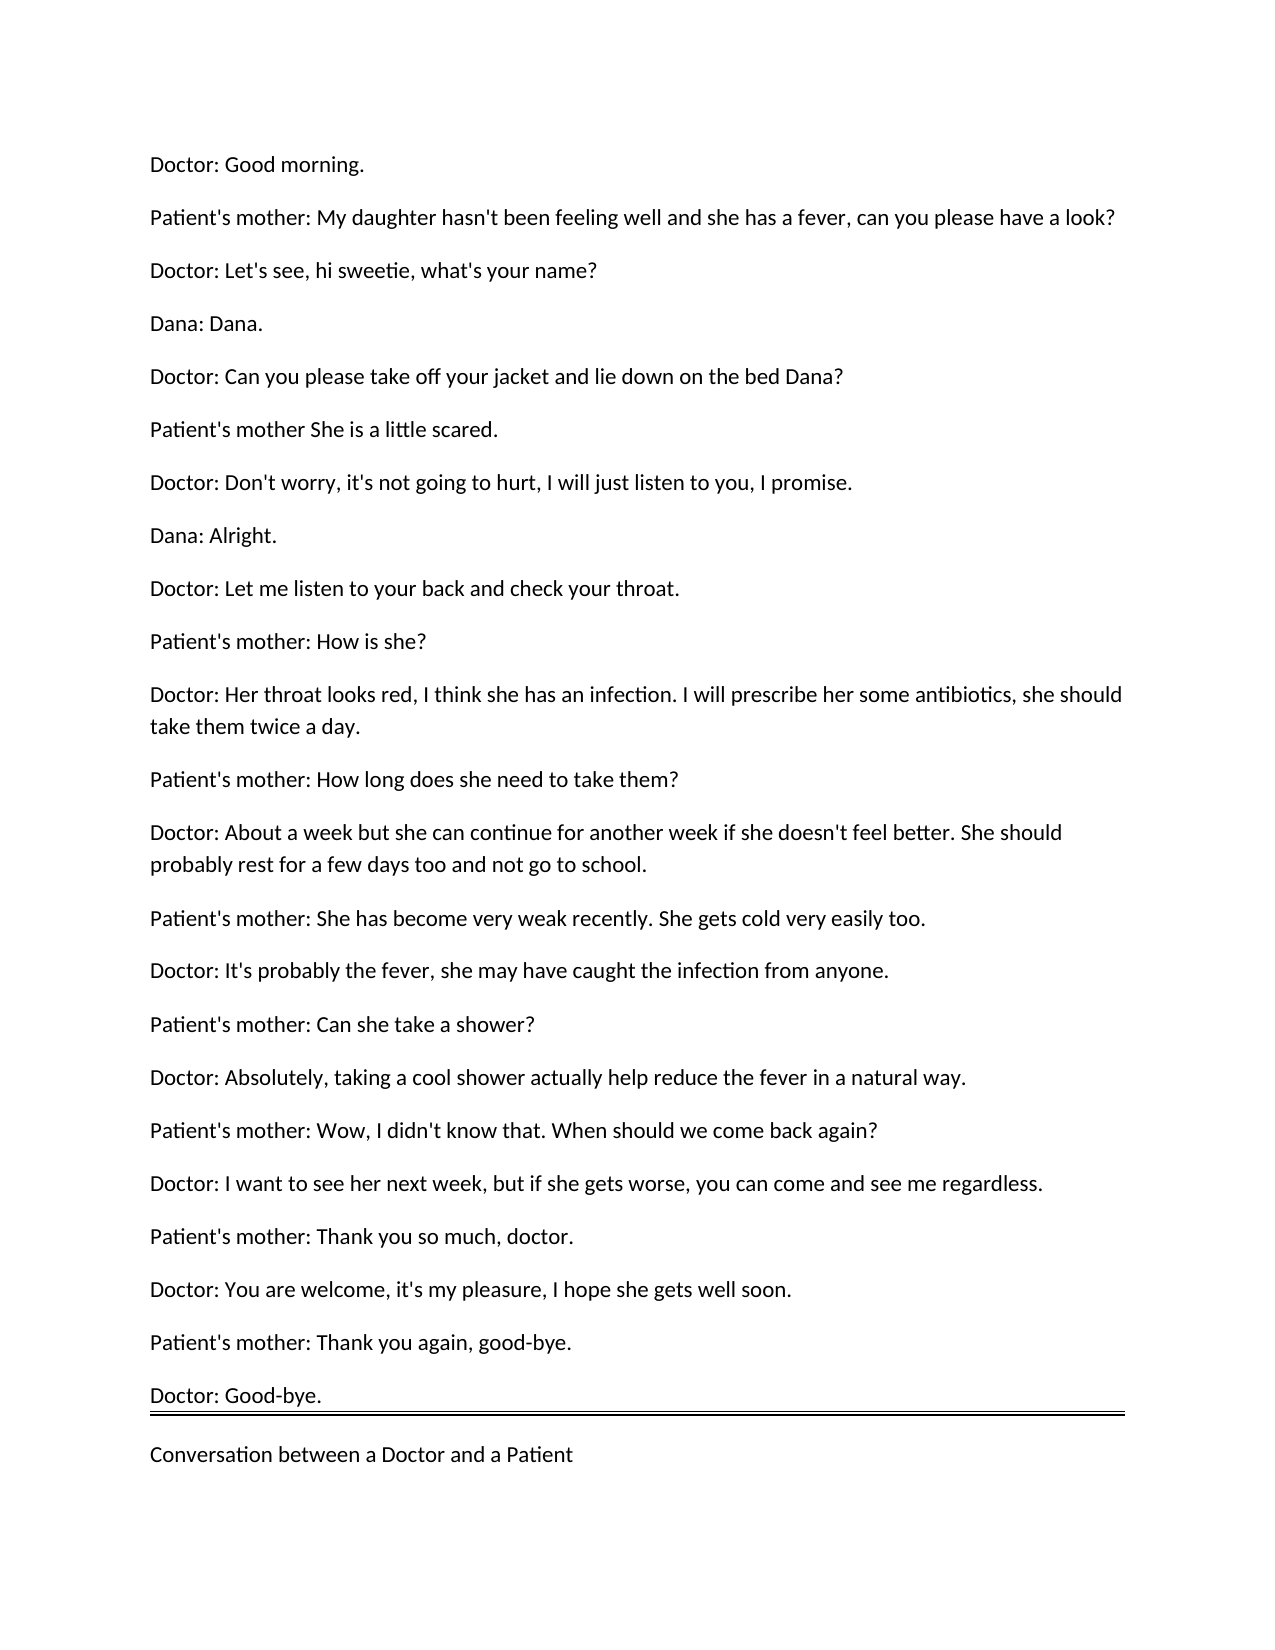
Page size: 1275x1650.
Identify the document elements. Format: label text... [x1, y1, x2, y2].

text Conversation between a Doctor and a Patient [150, 1441, 1125, 1469]
text Patient's mother: How is she? [150, 627, 1125, 655]
text Patient's mother: My daughter hasn't been feeling well and she has a fever, can you please have a look? [150, 203, 1125, 231]
text Patient's mother: Wow, I didn't know that. When should we come back again? [150, 1116, 1125, 1144]
text Dana: Alright. [150, 521, 1125, 549]
text Patient's mother: Thank you again, good-bye. [150, 1328, 1125, 1356]
text Patient's mother: How long does she need to take them? [150, 765, 1125, 793]
text Doctor: Don't worry, it's not going to hurt, I will just listen to you, I promise. [150, 468, 1125, 496]
text Patient's mother: Thank you so much, doctor. [150, 1222, 1125, 1250]
text Patient's mother: Can she take a shower? [150, 1010, 1125, 1038]
text Patient's mother: She has become very weak recently. She gets cold very easily too. [150, 904, 1125, 932]
text Doctor: Her throat looks red, I think she has an infection. I will prescribe her some antibiotics, she should take them twice a day. [150, 680, 1125, 740]
text Doctor: Let's see, hi sweetie, what's your name? [150, 256, 1125, 284]
text Doctor: Good-bye. [150, 1381, 1125, 1411]
text Doctor: I want to see her next week, but if she gets worse, you can come and see me regardless. [150, 1169, 1125, 1197]
text Doctor: It's probably the fever, she may have caught the infection from anyone. [150, 957, 1125, 985]
text Doctor: Let me listen to your back and check your throat. [150, 574, 1125, 602]
text Patient's mother She is a little scared. [150, 415, 1125, 443]
text Doctor: About a week but she can continue for another week if she doesn't feel better. She should probably rest for a few days too and not go to school. [150, 818, 1125, 879]
text Dana: Dana. [150, 309, 1125, 337]
text Doctor: Good morning. [150, 150, 1125, 178]
text Doctor: You are welcome, it's my pleasure, I hope she gets well soon. [150, 1275, 1125, 1303]
text Doctor: Can you please take off your jacket and lie down on the bed Dana? [150, 362, 1125, 390]
text Doctor: Absolutely, taking a cool shower actually help reduce the fever in a natural way. [150, 1063, 1125, 1091]
